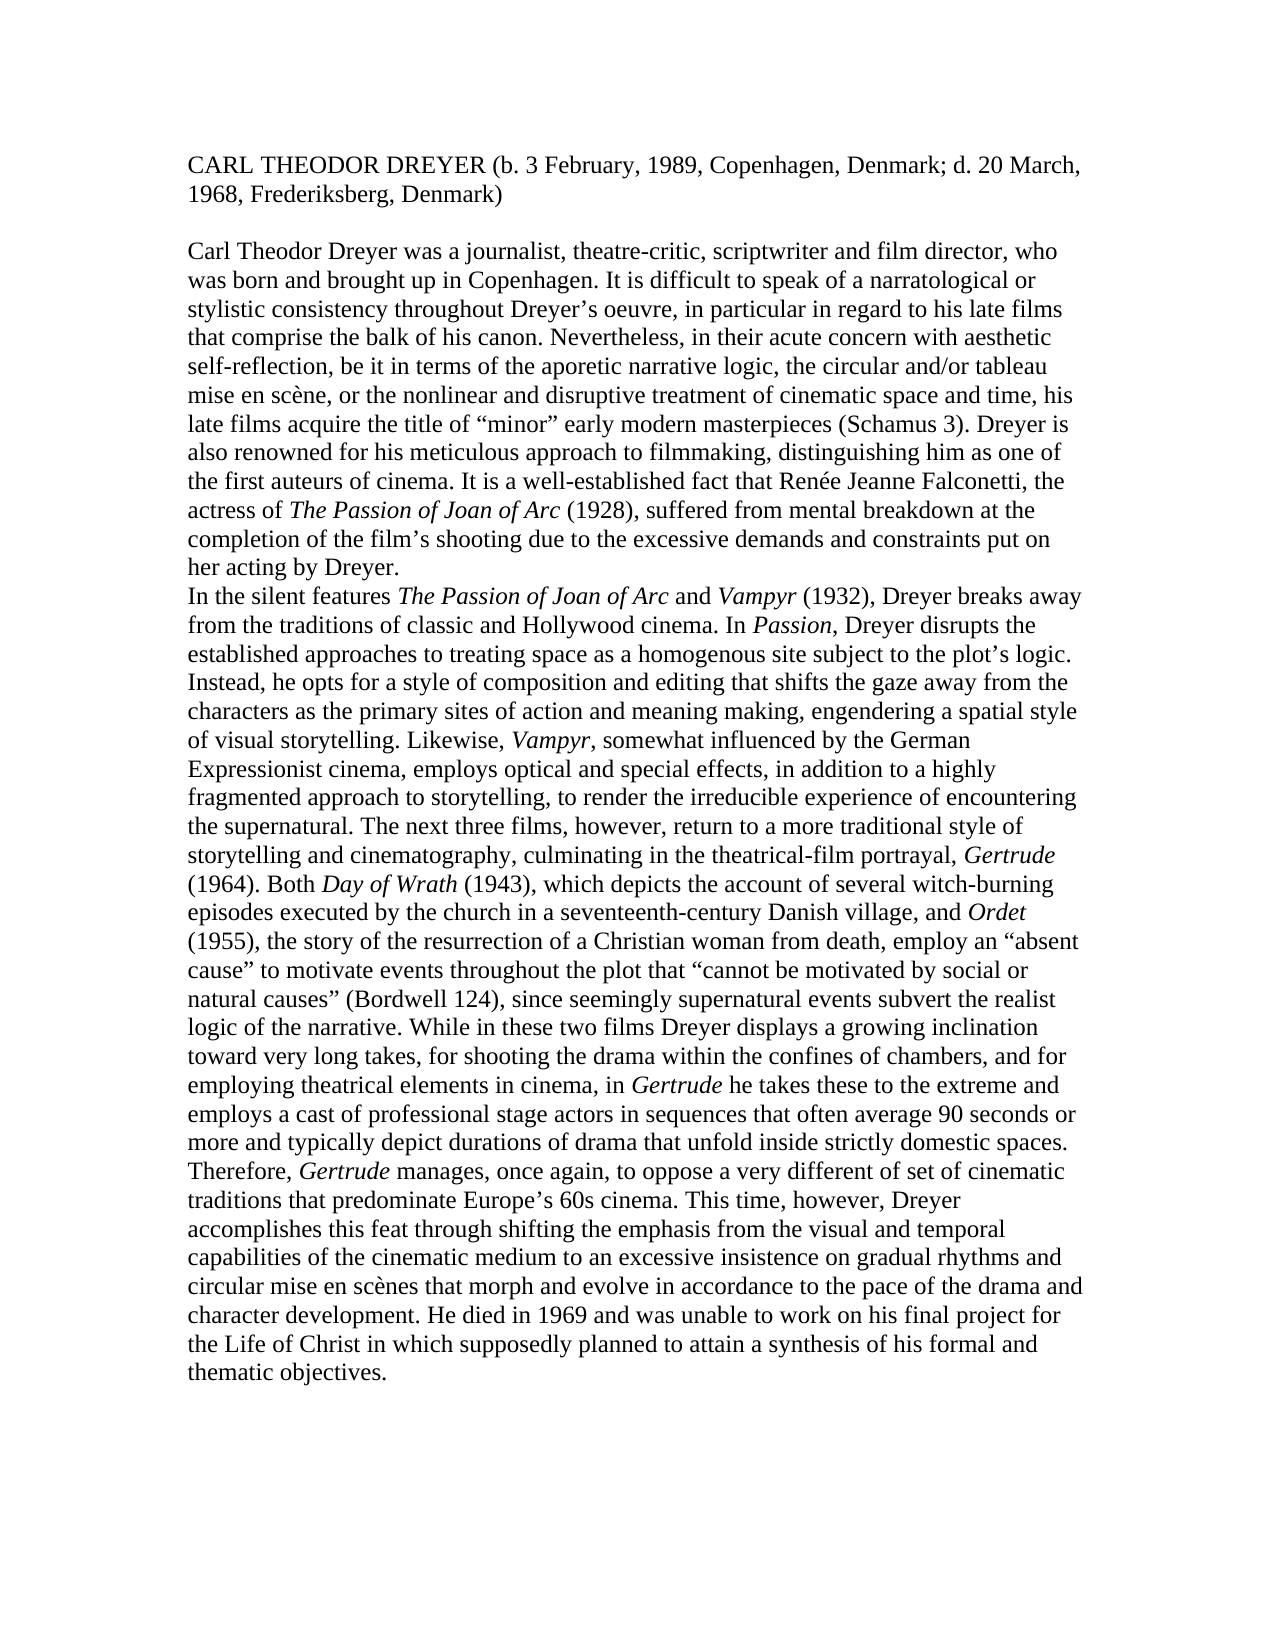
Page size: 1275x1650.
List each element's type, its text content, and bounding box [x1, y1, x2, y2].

text Carl Theodor Dreyer was a journalist, theatre-critic, scriptwriter and film director, who was born and brought up in Copenhagen. It is difficult to speak of a narratological or stylistic consistency throughout Dreyer’s oeuvre, in particular in regard to his late films that comprise the balk of his canon. Nevertheless, in their acute concern with aesthetic self-reflection, be it in terms of the aporetic narrative logic, the circular and/or tableau mise en scène, or the nonlinear and disruptive treatment of cinematic space and time, his late films acquire the title of “minor” early modern masterpieces (Schamus 3). Dreyer is also renowned for his meticulous approach to filmmaking, distinguishing him as one of the first auteurs of cinema. It is a well-established fact that Renée Jeanne Falconetti, the actress of The Passion of Joan of Arc (1928), suffered from mental breakdown at the completion of the film’s shooting due to the excessive demands and constraints put on her acting by Dreyer. [187, 236, 1087, 581]
text In the silent features The Passion of Joan of Arc and Vampyr (1932), Dreyer breaks away from the traditions of classic and Hollywood cinema. In Passion, Dreyer disrupts the established approaches to treating space as a homogenous site subject to the plot’s logic. Instead, he opts for a style of composition and editing that shifts the gaze away from the characters as the primary sites of action and meaning making, engendering a spatial style of visual storytelling. Likewise, Vampyr, somewhat influenced by the German Expressionist cinema, employs optical and special effects, in addition to a highly fragmented approach to storytelling, to render the irreducible experience of encountering the supernatural. The next three films, however, return to a more traditional style of storytelling and cinematography, culminating in the theatrical-film portrayal, Gertrude (1964). Both Day of Wrath (1943), which depicts the account of several witch-burning episodes executed by the church in a seventeenth-century Danish village, and Ordet (1955), the story of the resurrection of a Christian woman from death, employ an “absent cause” to motivate events throughout the plot that “cannot be motivated by social or natural causes” (Bordwell 124), since seemingly supernatural events subvert the realist logic of the narrative. While in these two films Dreyer displays a growing inclination toward very long takes, for shooting the drama within the confines of chambers, and for employing theatrical elements in cinema, in Gertrude he takes these to the extreme and employs a cast of professional stage actors in sequences that often average 90 seconds or more and typically depict durations of drama that unfold inside strictly domestic spaces. Therefore, Gertrude manages, once again, to oppose a very different of set of cinematic traditions that predominate Europe’s 60s cinema. This time, however, Dreyer accomplishes this feat through shifting the emphasis from the visual and temporal capabilities of the cinematic medium to an excessive insistence on gradual rhythms and circular mise en scènes that morph and evolve in accordance to the pace of the drama and character development. He died in 1969 and was unable to work on his final project for the Life of Christ in which supposedly planned to attain a synthesis of his formal and thematic objectives. [187, 581, 1087, 1386]
text CARL THEODOR DREYER (b. 3 February, 1989, Copenhagen, Denmark; d. 20 March, 1968, Frederiksberg, Denmark) [187, 150, 1087, 207]
